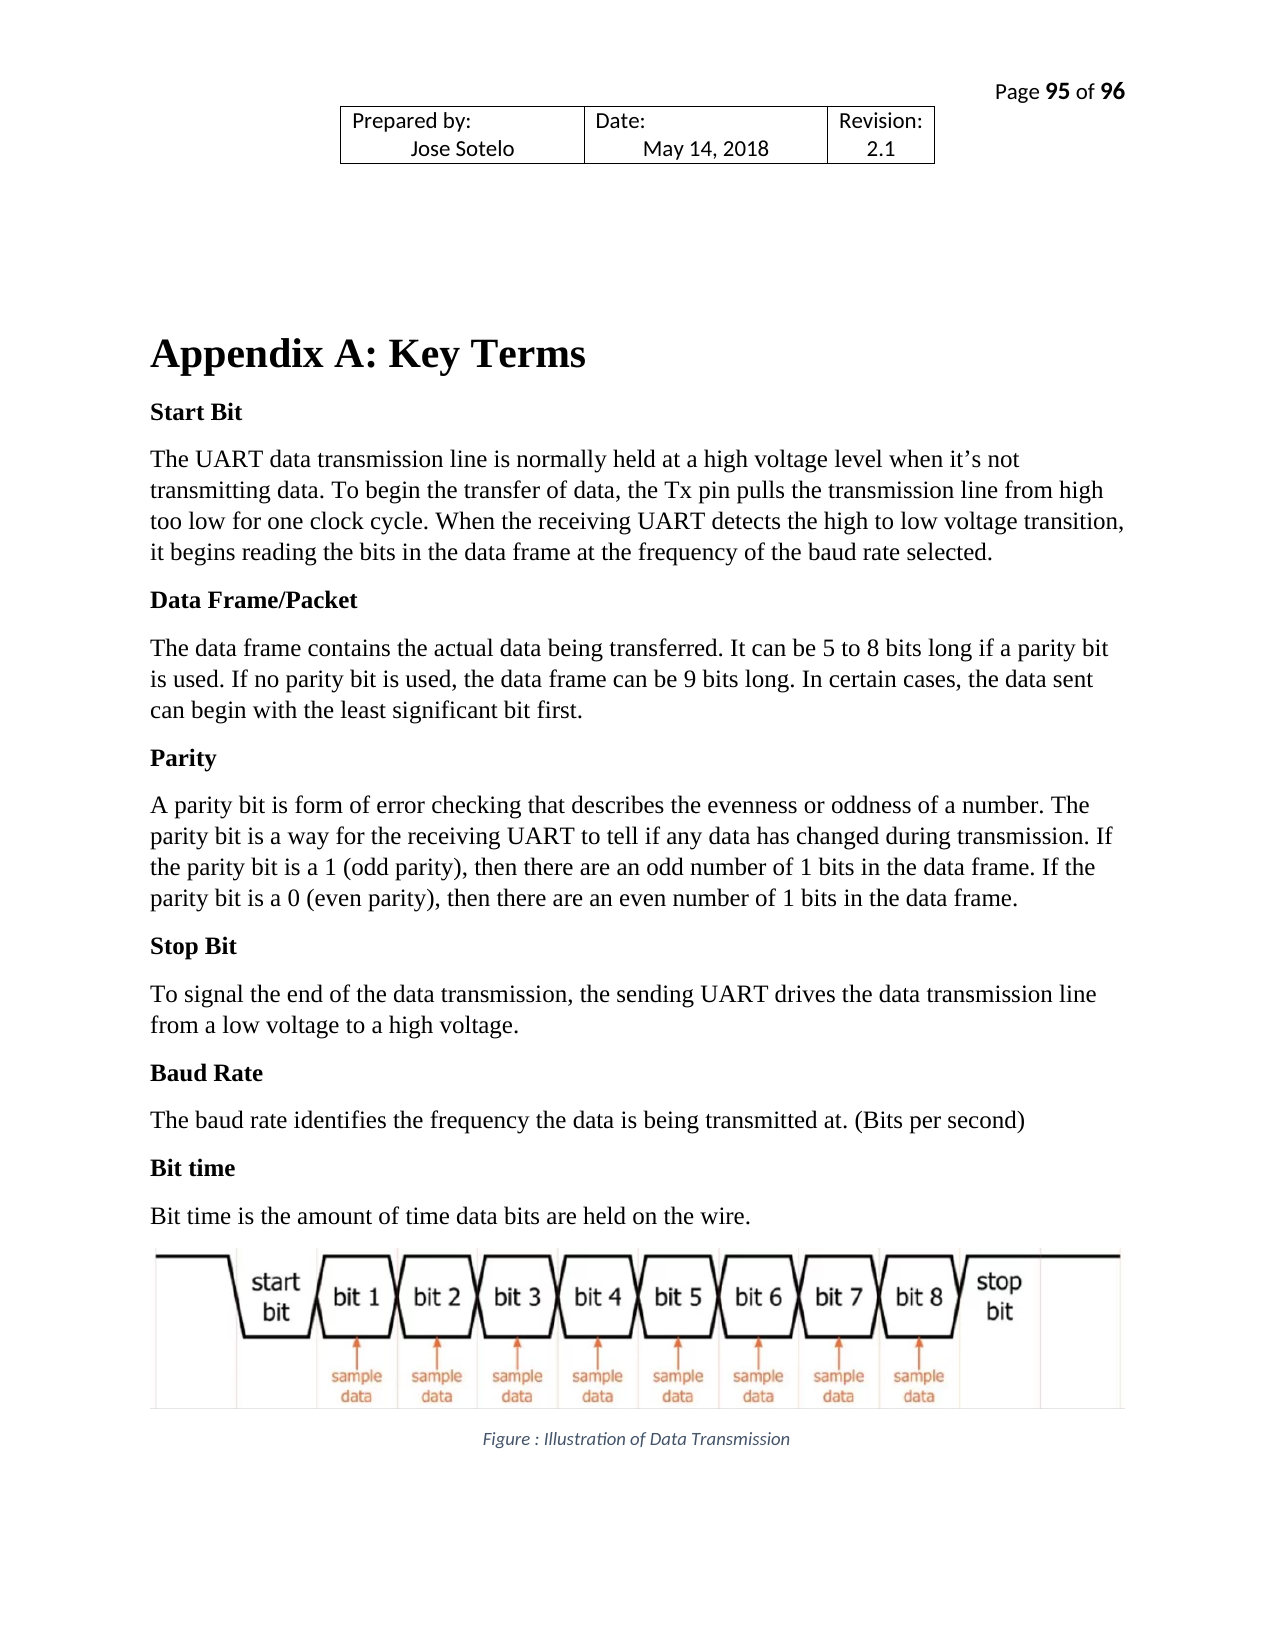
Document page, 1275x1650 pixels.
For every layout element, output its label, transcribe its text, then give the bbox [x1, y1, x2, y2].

text Start Bit [150, 397, 1125, 425]
picture [150, 1248, 1125, 1409]
text Data Frame/Packet [150, 585, 1125, 614]
text Bit time is the amount of time data bits are held on the wire. [150, 1201, 1125, 1229]
text Stop Bit [150, 931, 1125, 960]
text The baud rate identifies the frequency the data is being transmitted at. (Bits per second) [150, 1105, 1125, 1134]
text The data frame contains the actual data being transferred. It can be 5 to 8 bits long if a parity bit is used. If no parity bit is used, the data frame can be 9 bits long. In certain cases, the data sent can begin with the least significant bit first. [150, 633, 1125, 724]
text Bit time [150, 1153, 1125, 1182]
text A parity bit is form of error checking that describes the evenness or oddness of a number. The parity bit is a way for the receiving UART to tell if any data has changed during transmission. If the parity bit is a 1 (odd parity), then there are an odd number of 1 bits in the data frame. If the parity bit is a 0 (even parity), then there are an even number of 1 bits in the data frame. [150, 790, 1125, 912]
text To signal the end of the data transmission, the sending UART drives the data transmission line from a low voltage to a high voltage. [150, 979, 1125, 1039]
text Parity [150, 743, 1125, 771]
text Baud Rate [150, 1058, 1125, 1086]
text The UART data transmission line is normally held at a high voltage level when it’s not transmitting data. To begin the transfer of data, the Tx pin pulls the transmission line from high too low for one clock cycle. When the receiving UART detects the high to low voltage transition, it begins reading the bits in the data frame at the frequency of the baud rate selected. [150, 444, 1125, 566]
text Figure : Illustration of Data Transmission [150, 1427, 1125, 1450]
text Appendix A: Key Terms [150, 328, 1125, 376]
